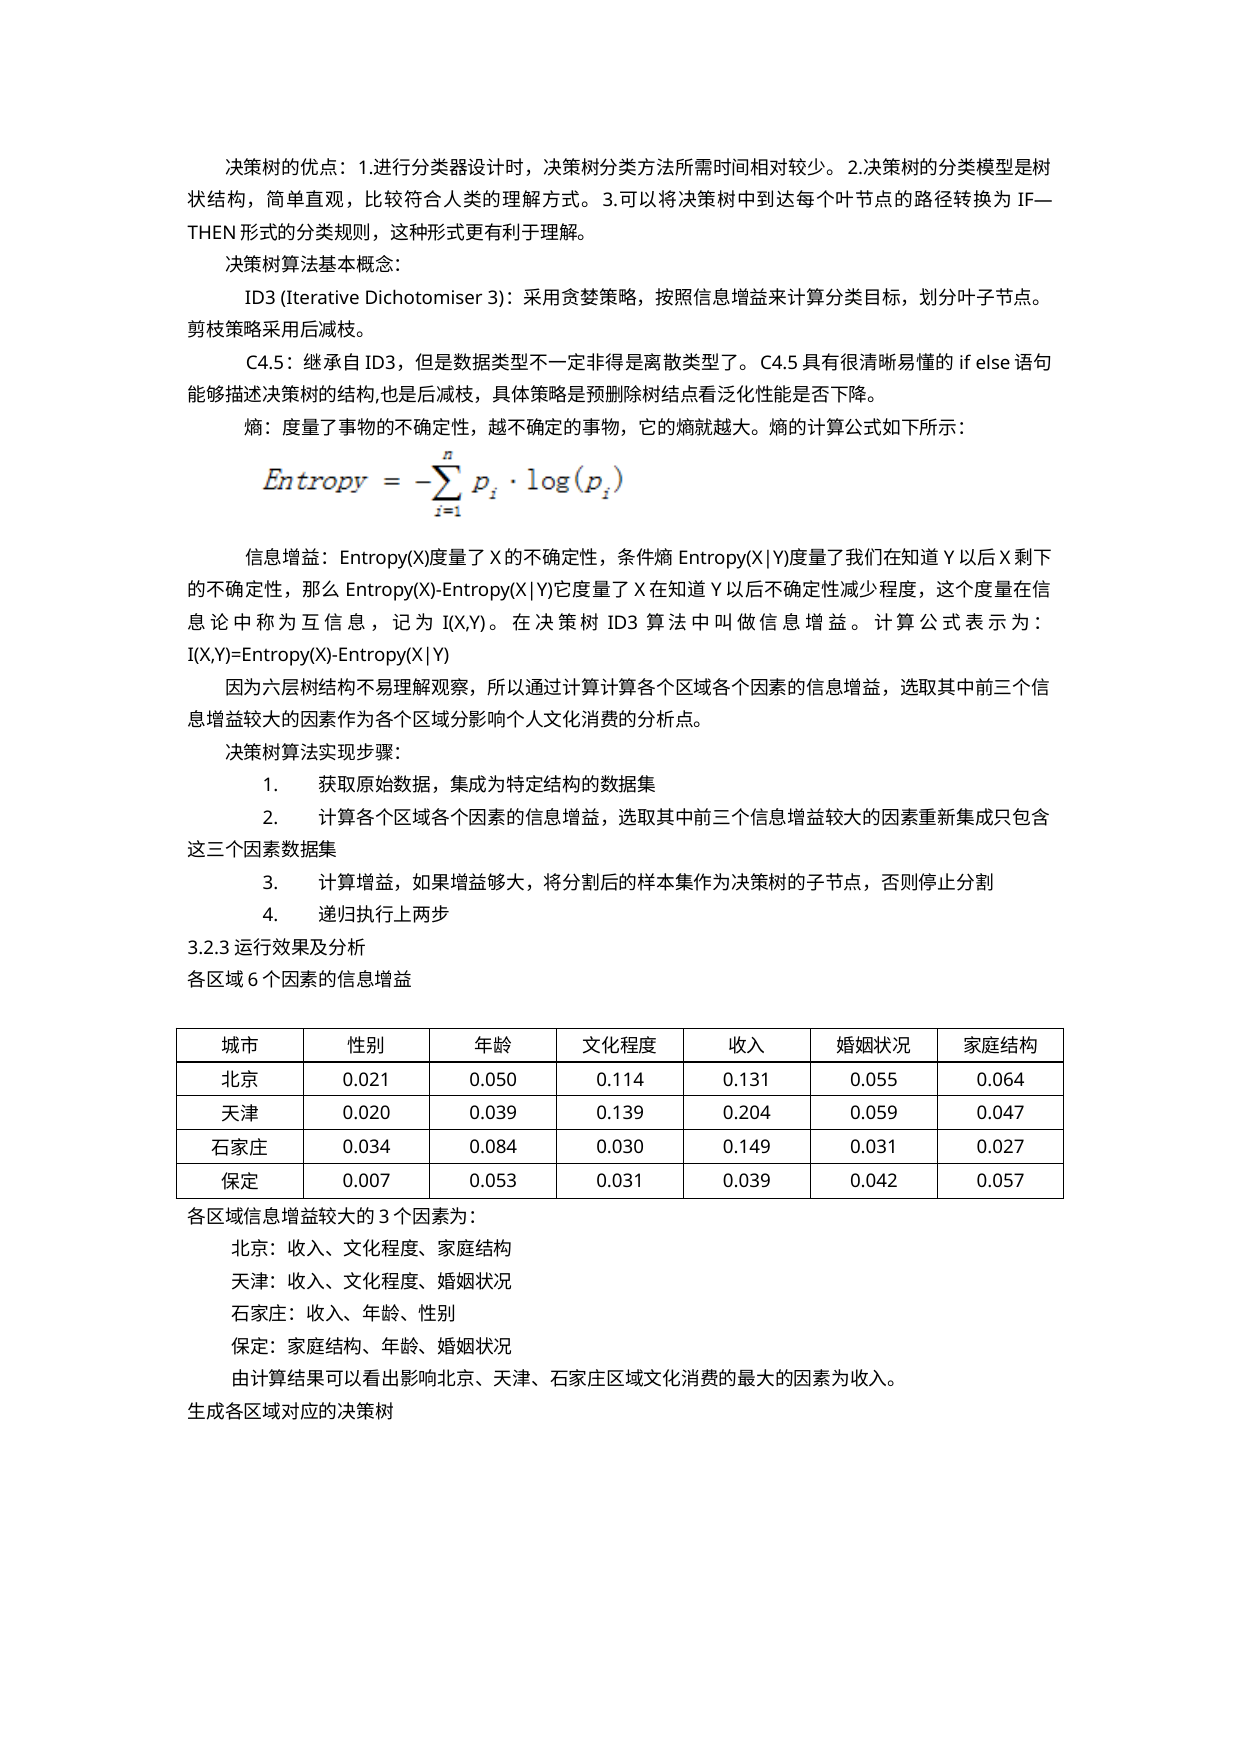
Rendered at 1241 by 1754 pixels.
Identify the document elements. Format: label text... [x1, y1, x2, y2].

table_cell 北京 [177, 1063, 303, 1095]
table_cell 保定 [177, 1164, 303, 1198]
text 决策树算法实现步骤： [187, 735, 1053, 767]
table_cell 0.021 [304, 1063, 429, 1095]
table_cell 0.047 [938, 1096, 1063, 1129]
table_cell 0.057 [938, 1164, 1063, 1198]
table_cell 0.039 [684, 1164, 810, 1198]
text 由计算结果可以看出影响北京、天津、石家庄区域文化消费的最大的因素为收入。 [187, 1361, 1053, 1394]
table_cell 0.034 [304, 1130, 429, 1163]
table_cell 0.020 [304, 1096, 429, 1129]
text ID3 (Iterative Dichotomiser 3)：采用贪婪策略，按照信息增益来计算分类目标，划分叶子节点。剪枝策略采用后减枝。 [187, 280, 1053, 345]
text 熵：度量了事物的不确定性，越不确定的事物，它的熵就越大。熵的计算公式如下所示： [187, 410, 1053, 442]
table_cell 0.149 [684, 1130, 810, 1163]
table_cell 0.131 [684, 1063, 810, 1095]
text 石家庄：收入、年龄、性别 [187, 1296, 1053, 1329]
table_cell 0.027 [938, 1130, 1063, 1163]
text 3.2.3 运行效果及分析 [187, 930, 1053, 962]
table_cell 0.039 [430, 1096, 556, 1129]
table_cell 0.114 [557, 1063, 683, 1095]
table_header 家庭结构 [938, 1029, 1063, 1061]
table_cell 0.007 [304, 1164, 429, 1198]
table_cell 0.064 [938, 1063, 1063, 1095]
text 北京：收入、文化程度、家庭结构 [187, 1231, 1053, 1264]
text 各区域信息增益较大的3个因素为： [187, 1199, 1053, 1231]
text 天津：收入、文化程度、婚姻状况 [187, 1264, 1053, 1296]
table_header 收入 [684, 1029, 810, 1061]
table_cell 0.042 [811, 1164, 937, 1198]
text 保定：家庭结构、年龄、婚姻状况 [187, 1329, 1053, 1361]
list 获取原始数据，集成为特定结构的数据集 [187, 767, 1053, 800]
list 计算各个区域各个因素的信息增益，选取其中前三个信息增益较大的因素重新集成只包含这三个因素数据集 [187, 800, 1053, 865]
table_header 性别 [304, 1029, 429, 1061]
table_cell 0.030 [557, 1130, 683, 1163]
text 因为六层树结构不易理解观察，所以通过计算计算各个区域各个因素的信息增益，选取其中前三个信息增益较大的因素作为各个区域分影响个人文化消费的分析点。 [187, 670, 1053, 735]
table_cell 0.053 [430, 1164, 556, 1198]
table_header 年龄 [430, 1029, 556, 1061]
table_header 婚姻状况 [811, 1029, 937, 1061]
text 决策树的优点：1.进行分类器设计时，决策树分类方法所需时间相对较少。2.决策树的分类模型是树状结构，简单直观，比较符合人类的理解方式。3.可以将决策树中到达每个叶节点的路径转换为IF—THEN形式的分类规则，这种形式更有利于理解。 [187, 150, 1053, 247]
list 计算增益，如果增益够大，将分割后的样本集作为决策树的子节点，否则停止分割 [187, 865, 1053, 897]
table_cell 0.139 [557, 1096, 683, 1129]
table_cell 0.055 [811, 1063, 937, 1095]
table_cell 天津 [177, 1096, 303, 1129]
table_cell 0.204 [684, 1096, 810, 1129]
table_cell 0.031 [557, 1164, 683, 1198]
picture [234, 442, 649, 523]
table_cell 0.031 [811, 1130, 937, 1163]
table_header 文化程度 [557, 1029, 683, 1061]
text 信息增益：Entropy(X)度量了X的不确定性，条件熵Entropy(X|Y)度量了我们在知道Y以后X剩下的不确定性，那么Entropy(X)-Entropy(X|Y)它度量了X在知道Y以后不确定性减少程度，这个度量在信息论中称为互信息，记为I(X,Y)。在决策树ID3算法中叫做信息增益。计算公式表示为：I(X,Y)=Entropy(X)-Entropy(X|Y) [187, 540, 1053, 670]
table_cell 石家庄 [177, 1130, 303, 1163]
text C4.5：继承自ID3，但是数据类型不一定非得是离散类型了。C4.5具有很清晰易懂的if else语句能够描述决策树的结构,也是后减枝，具体策略是预删除树结点看泛化性能是否下降。 [187, 345, 1053, 410]
table_header 城市 [177, 1029, 303, 1061]
table_cell 0.050 [430, 1063, 556, 1095]
text 各区域6个因素的信息增益 [187, 962, 1053, 995]
table_cell 0.059 [811, 1096, 937, 1129]
list 递归执行上两步 [187, 897, 1053, 930]
table_cell 0.084 [430, 1130, 556, 1163]
text 决策树算法基本概念： [187, 247, 1053, 280]
text 生成各区域对应的决策树 [187, 1394, 1053, 1426]
